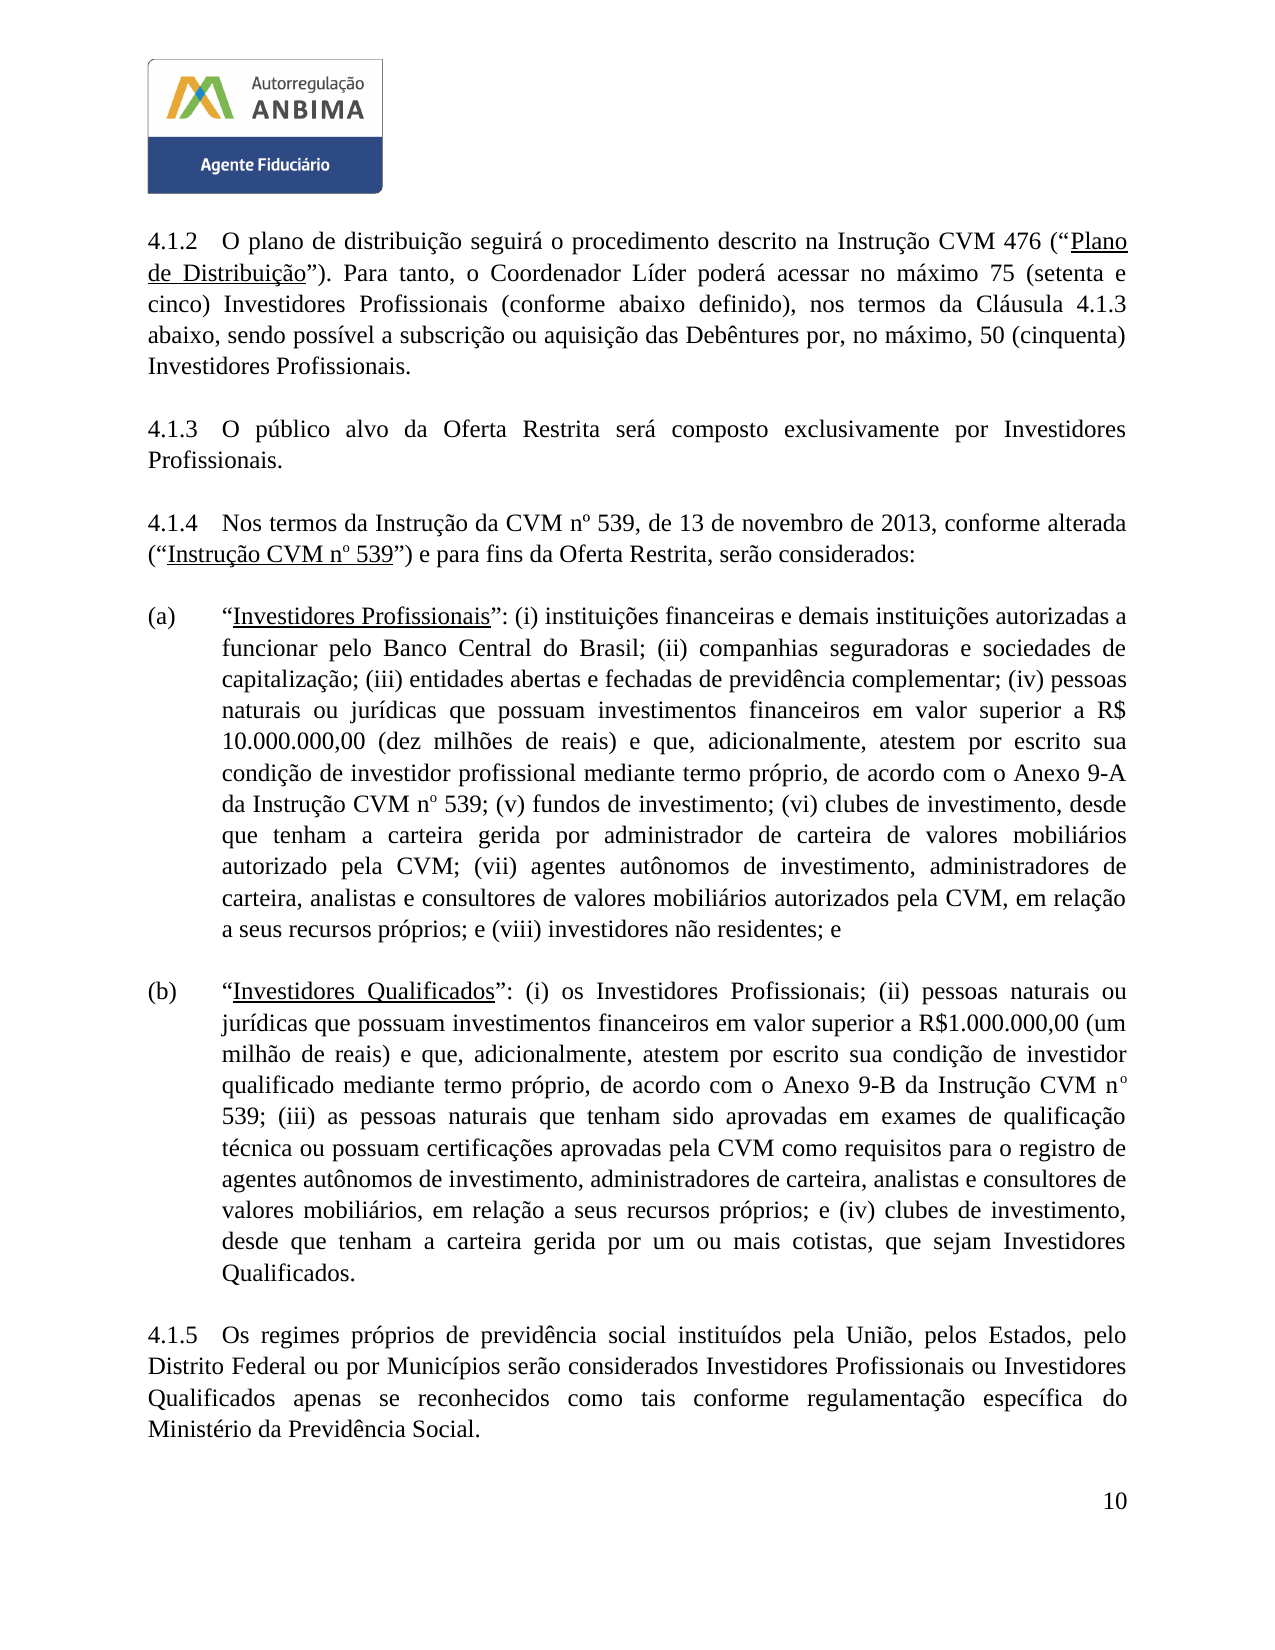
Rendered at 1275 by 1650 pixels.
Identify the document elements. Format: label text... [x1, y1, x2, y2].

list “Investidores Qualificados”: (i) os Investidores Profissionais; (ii) pessoas naturais ou jurídicas que possuam investimentos financeiros em valor superior a R$1.000.000,00 (um milhão de reais) e que, adicionalmente, atestem por escrito sua condição de investidor qualificado mediante termo próprio, de acordo com o Anexo 9-B da Instrução CVM no 539; (iii) as pessoas naturais que tenham sido aprovadas em exames de qualificação técnica ou possuam certificações aprovadas pela CVM como requisitos para o registro de agentes autônomos de investimento, administradores de carteira, analistas e consultores de valores mobiliários, em relação a seus recursos próprios; e (iv) clubes de investimento, desde que tenham a carteira gerida por um ou mais cotistas, que sejam Investidores Qualificados. [148, 975, 1127, 1287]
list O público alvo da Oferta Restrita será composto exclusivamente por Investidores Profissionais. [148, 412, 1127, 475]
list Os regimes próprios de previdência social instituídos pela União, pelos Estados, pelo Distrito Federal ou por Municípios serão considerados Investidores Profissionais ou Investidores Qualificados apenas se reconhecidos como tais conforme regulamentação específica do Ministério da Previdência Social. [148, 1318, 1127, 1443]
list “Investidores Profissionais”: (i) instituições financeiras e demais instituições autorizadas a funcionar pelo Banco Central do Brasil; (ii) companhias seguradoras e sociedades de capitalização; (iii) entidades abertas e fechadas de previdência complementar; (iv) pessoas naturais ou jurídicas que possuam investimentos financeiros em valor superior a R$ 10.000.000,00 (dez milhões de reais) e que, adicionalmente, atestem por escrito sua condição de investidor profissional mediante termo próprio, de acordo com o Anexo 9-A da Instrução CVM no 539; (v) fundos de investimento; (vi) clubes de investimento, desde que tenham a carteira gerida por administrador de carteira de valores mobiliários autorizado pela CVM; (vii) agentes autônomos de investimento, administradores de carteira, analistas e consultores de valores mobiliários autorizados pela CVM, em relação a seus recursos próprios; e (viii) investidores não residentes; e [148, 600, 1127, 943]
list Nos termos da Instrução da CVM nº 539, de 13 de novembro de 2013, conforme alterada (“Instrução CVM no 539”) e para fins da Oferta Restrita, serão considerados: [148, 506, 1127, 568]
picture [147, 59, 383, 194]
list O plano de distribuição seguirá o procedimento descrito na Instrução CVM 476 (“Plano de Distribuição”). Para tanto, o Coordenador Líder poderá acessar no máximo 75 (setenta e cinco) Investidores Profissionais (conforme abaixo definido), nos termos da Cláusula 4.1.3 abaixo, sendo possível a subscrição ou aquisição das Debêntures por, no máximo, 50 (cinquenta) Investidores Profissionais. [148, 225, 1127, 381]
